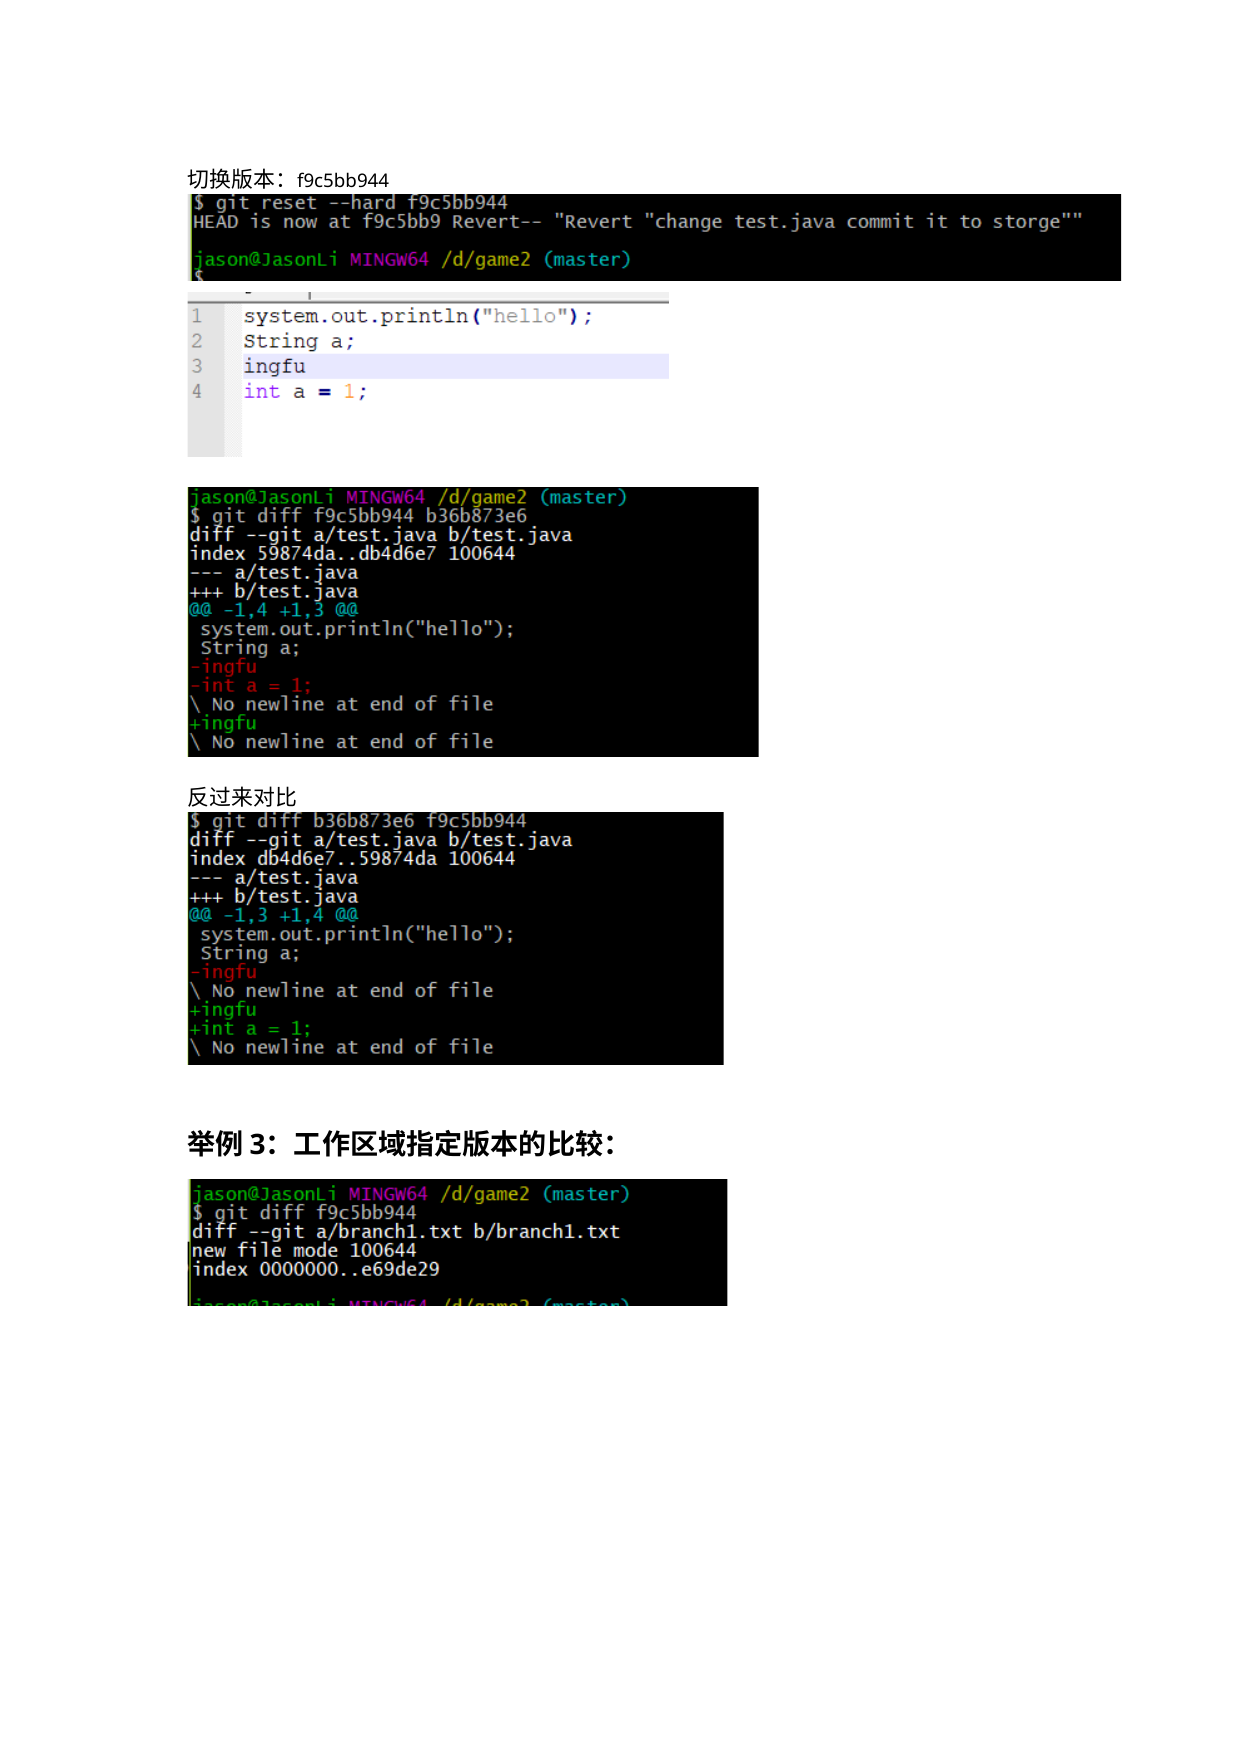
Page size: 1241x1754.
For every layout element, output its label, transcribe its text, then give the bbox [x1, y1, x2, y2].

text 切换版本：f9c5bb944 [187, 162, 1053, 194]
picture [187, 812, 724, 1065]
text 反过来对比 [187, 779, 1053, 812]
picture [187, 194, 1122, 281]
picture [187, 292, 669, 457]
picture [187, 1179, 728, 1306]
picture [187, 487, 759, 757]
subtitle 举例3：工作区域指定版本的比较： [187, 1109, 1053, 1174]
